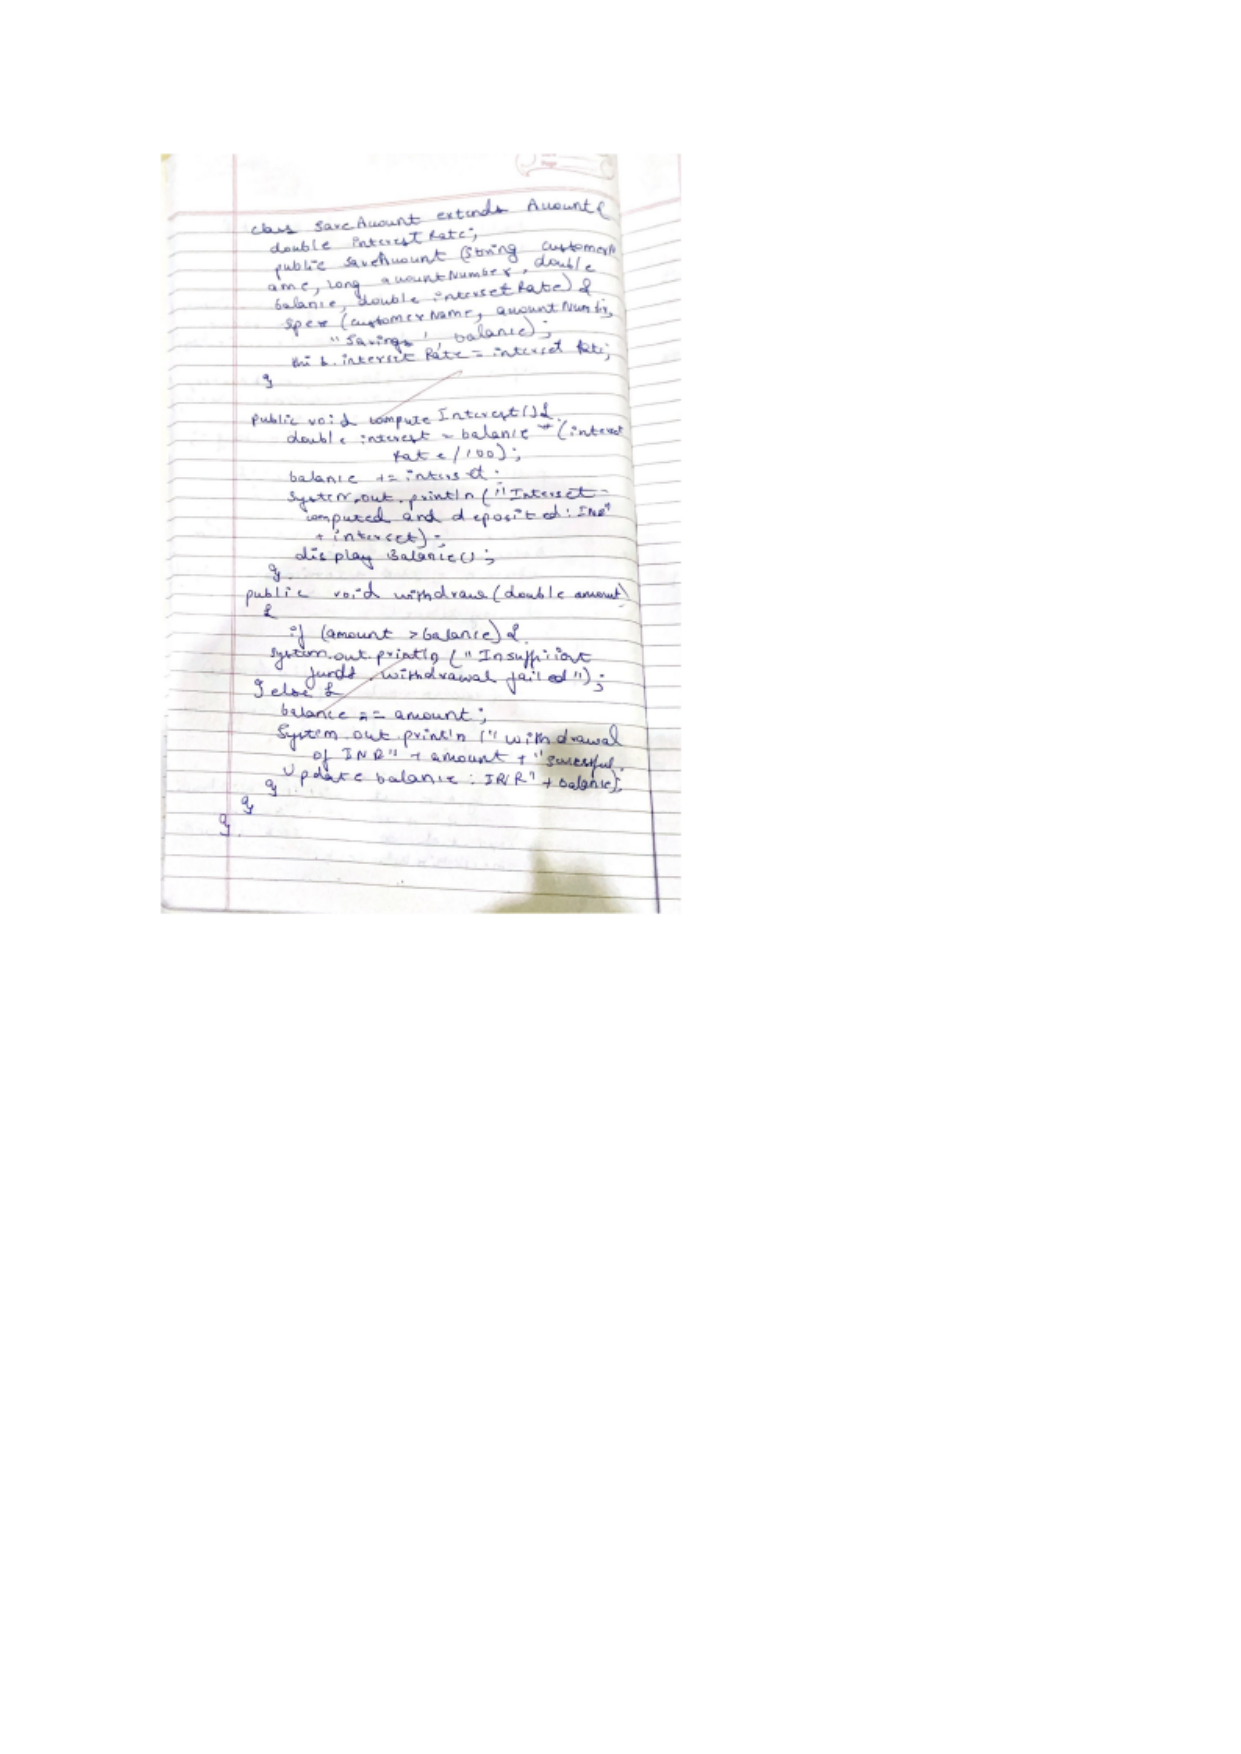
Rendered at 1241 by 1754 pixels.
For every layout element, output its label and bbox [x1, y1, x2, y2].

picture [150, 150, 719, 936]
